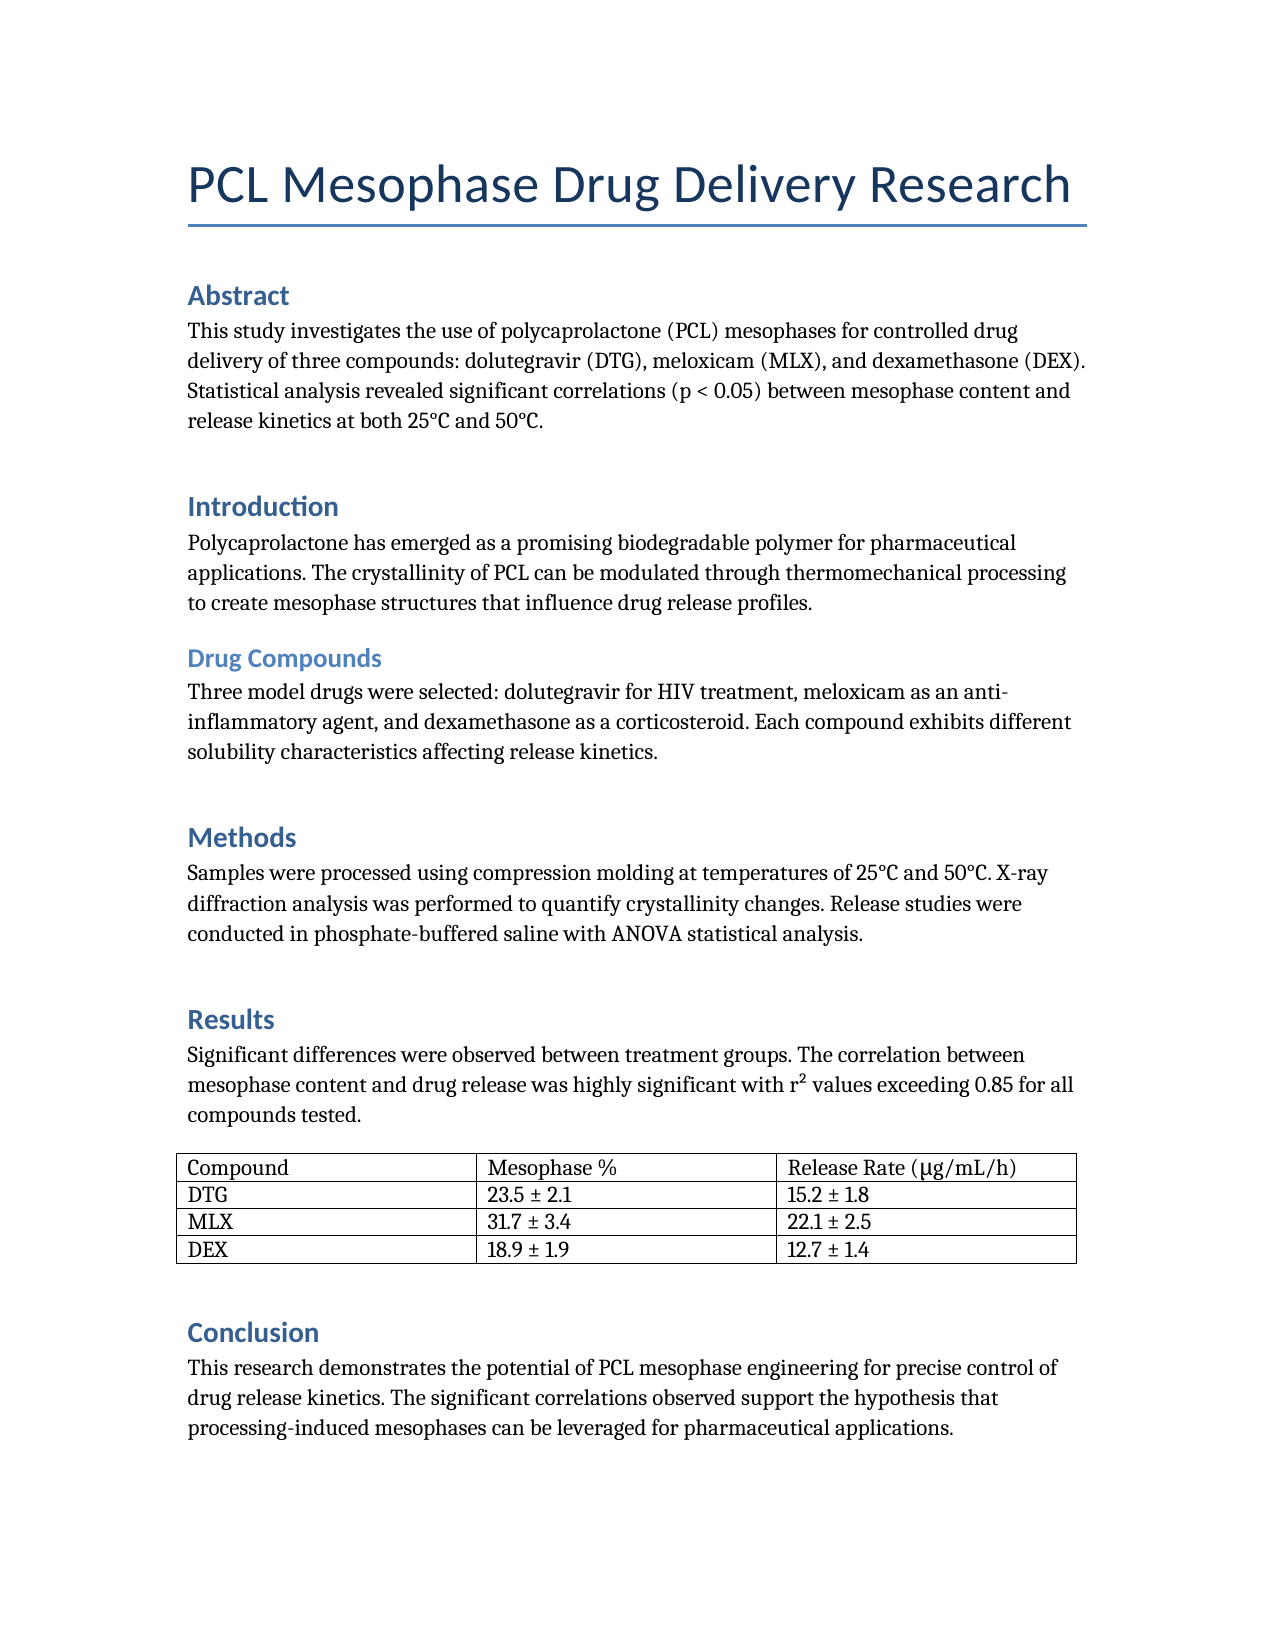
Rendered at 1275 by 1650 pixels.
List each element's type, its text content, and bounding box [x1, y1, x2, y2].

text This study investigates the use of polycaprolactone (PCL) mesophases for controlled drug delivery of three compounds: dolutegravir (DTG), meloxicam (MLX), and dexamethasone (DEX). Statistical analysis revealed significant correlations (p < 0.05) between mesophase content and release kinetics at both 25°C and 50°C. [187, 317, 1087, 434]
table_cell MLX [177, 1209, 476, 1235]
text Polycaprolactone has emerged as a promising biodegradable polymer for pharmaceutical applications. The crystallinity of PCL can be modulated through thermomechanical processing to create mesophase structures that influence drug release profiles. [187, 529, 1087, 616]
table_cell 15.2 ± 1.8 [777, 1182, 1076, 1208]
table_header Compound [177, 1154, 476, 1181]
text Samples were processed using compression molding at temperatures of 25°C and 50°C. X-ray diffraction analysis was performed to quantify crystallinity changes. Release studies were conducted in phosphate-buffered saline with ANOVA statistical analysis. [187, 860, 1087, 947]
table_cell 22.1 ± 2.5 [777, 1209, 1076, 1235]
table_header Mesophase % [477, 1154, 776, 1181]
subtitle Abstract [187, 277, 1087, 312]
table_header Release Rate (μg/mL/h) [777, 1154, 1076, 1181]
text Three model drugs were selected: dolutegravir for HIV treatment, meloxicam as an anti-inflammatory agent, and dexamethasone as a corticosteroid. Each compound exhibits different solubility characteristics affecting release kinetics. [187, 679, 1087, 765]
table_cell 31.7 ± 3.4 [477, 1209, 776, 1235]
table_cell 12.7 ± 1.4 [777, 1236, 1076, 1263]
table_cell 23.5 ± 2.1 [477, 1182, 776, 1208]
text Significant differences were observed between treatment groups. The correlation between mesophase content and drug release was highly significant with r² values exceeding 0.85 for all compounds tested. [187, 1042, 1087, 1128]
subtitle Introduction [187, 488, 1087, 524]
title PCL Mesophase Drug Delivery Research [187, 150, 1087, 227]
subtitle Conclusion [187, 1314, 1087, 1349]
table_cell DEX [177, 1236, 476, 1263]
table_cell 18.9 ± 1.9 [477, 1236, 776, 1263]
subtitle Drug Compounds [187, 641, 1087, 674]
table_cell DTG [177, 1182, 476, 1208]
subtitle Methods [187, 819, 1087, 855]
text This research demonstrates the potential of PCL mesophase engineering for precise control of drug release kinetics. The significant correlations observed support the hypothesis that processing-induced mesophases can be leveraged for pharmaceutical applications. [187, 1355, 1087, 1442]
subtitle Results [187, 1001, 1087, 1036]
